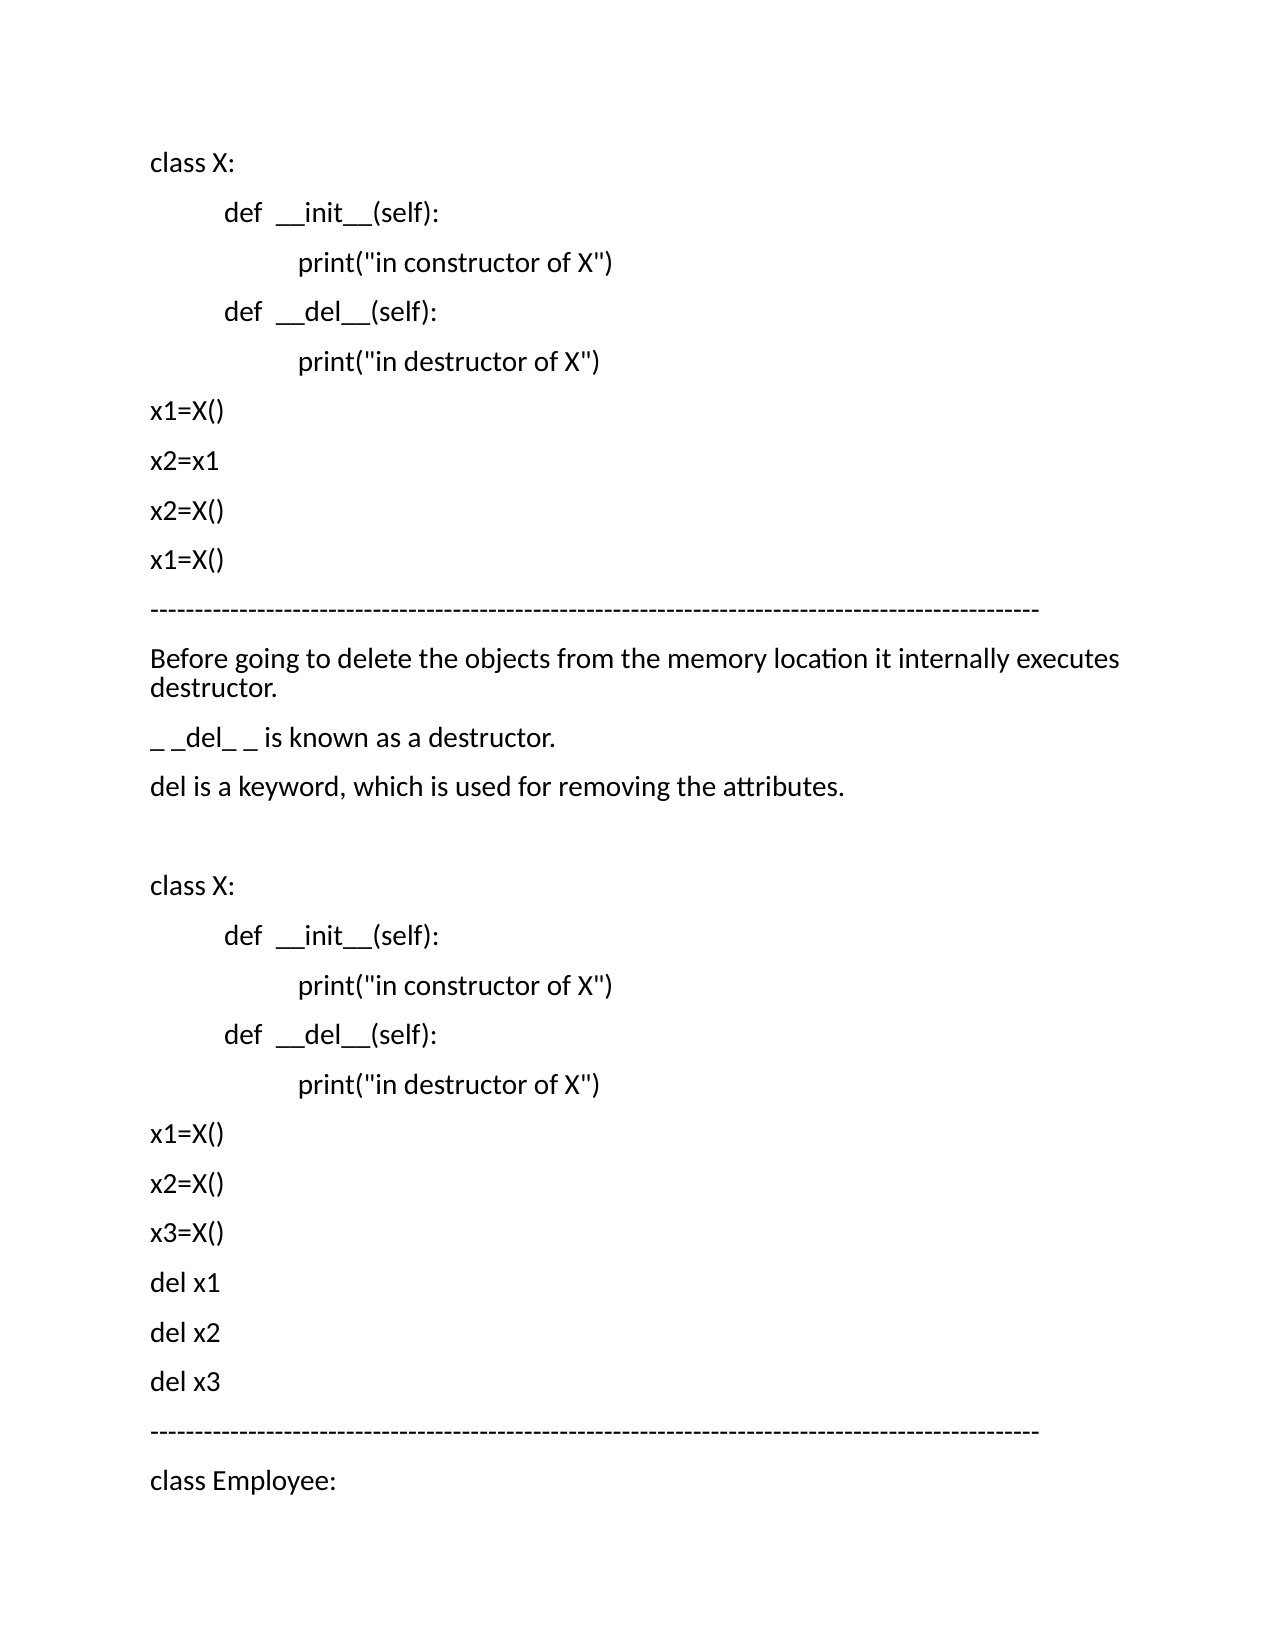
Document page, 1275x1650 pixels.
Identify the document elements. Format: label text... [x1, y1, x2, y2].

text def __init__(self): [150, 199, 1125, 228]
text Before going to delete the objects from the memory location it internally executes destructor. [150, 646, 1125, 703]
text x1=X() [150, 398, 1125, 427]
text ---------------------------------------------------------------------------------------------------- [150, 596, 1125, 625]
text class X: [150, 150, 1125, 179]
text x1=X() [150, 547, 1125, 575]
text del is a keyword, which is used for removing the attributes. [150, 774, 1125, 802]
text x2=x1 [150, 447, 1125, 476]
text def __del__(self): [150, 299, 1125, 327]
text _ _del_ _ is known as a destructor. [150, 724, 1125, 753]
text print("in constructor of X") [150, 972, 1125, 1001]
text def __init__(self): [150, 922, 1125, 951]
text del x2 [150, 1319, 1125, 1348]
text x3=X() [150, 1220, 1125, 1249]
text del x1 [150, 1269, 1125, 1298]
text x2=X() [150, 1170, 1125, 1199]
text ---------------------------------------------------------------------------------------------------- [150, 1418, 1125, 1447]
text class Employee: [150, 1468, 1125, 1497]
text print("in constructor of X") [150, 249, 1125, 278]
text print("in destructor of X") [150, 348, 1125, 377]
text del x3 [150, 1369, 1125, 1397]
text def __del__(self): [150, 1022, 1125, 1050]
text x2=X() [150, 497, 1125, 526]
text x1=X() [150, 1121, 1125, 1149]
text class X: [150, 873, 1125, 902]
text print("in destructor of X") [150, 1071, 1125, 1100]
